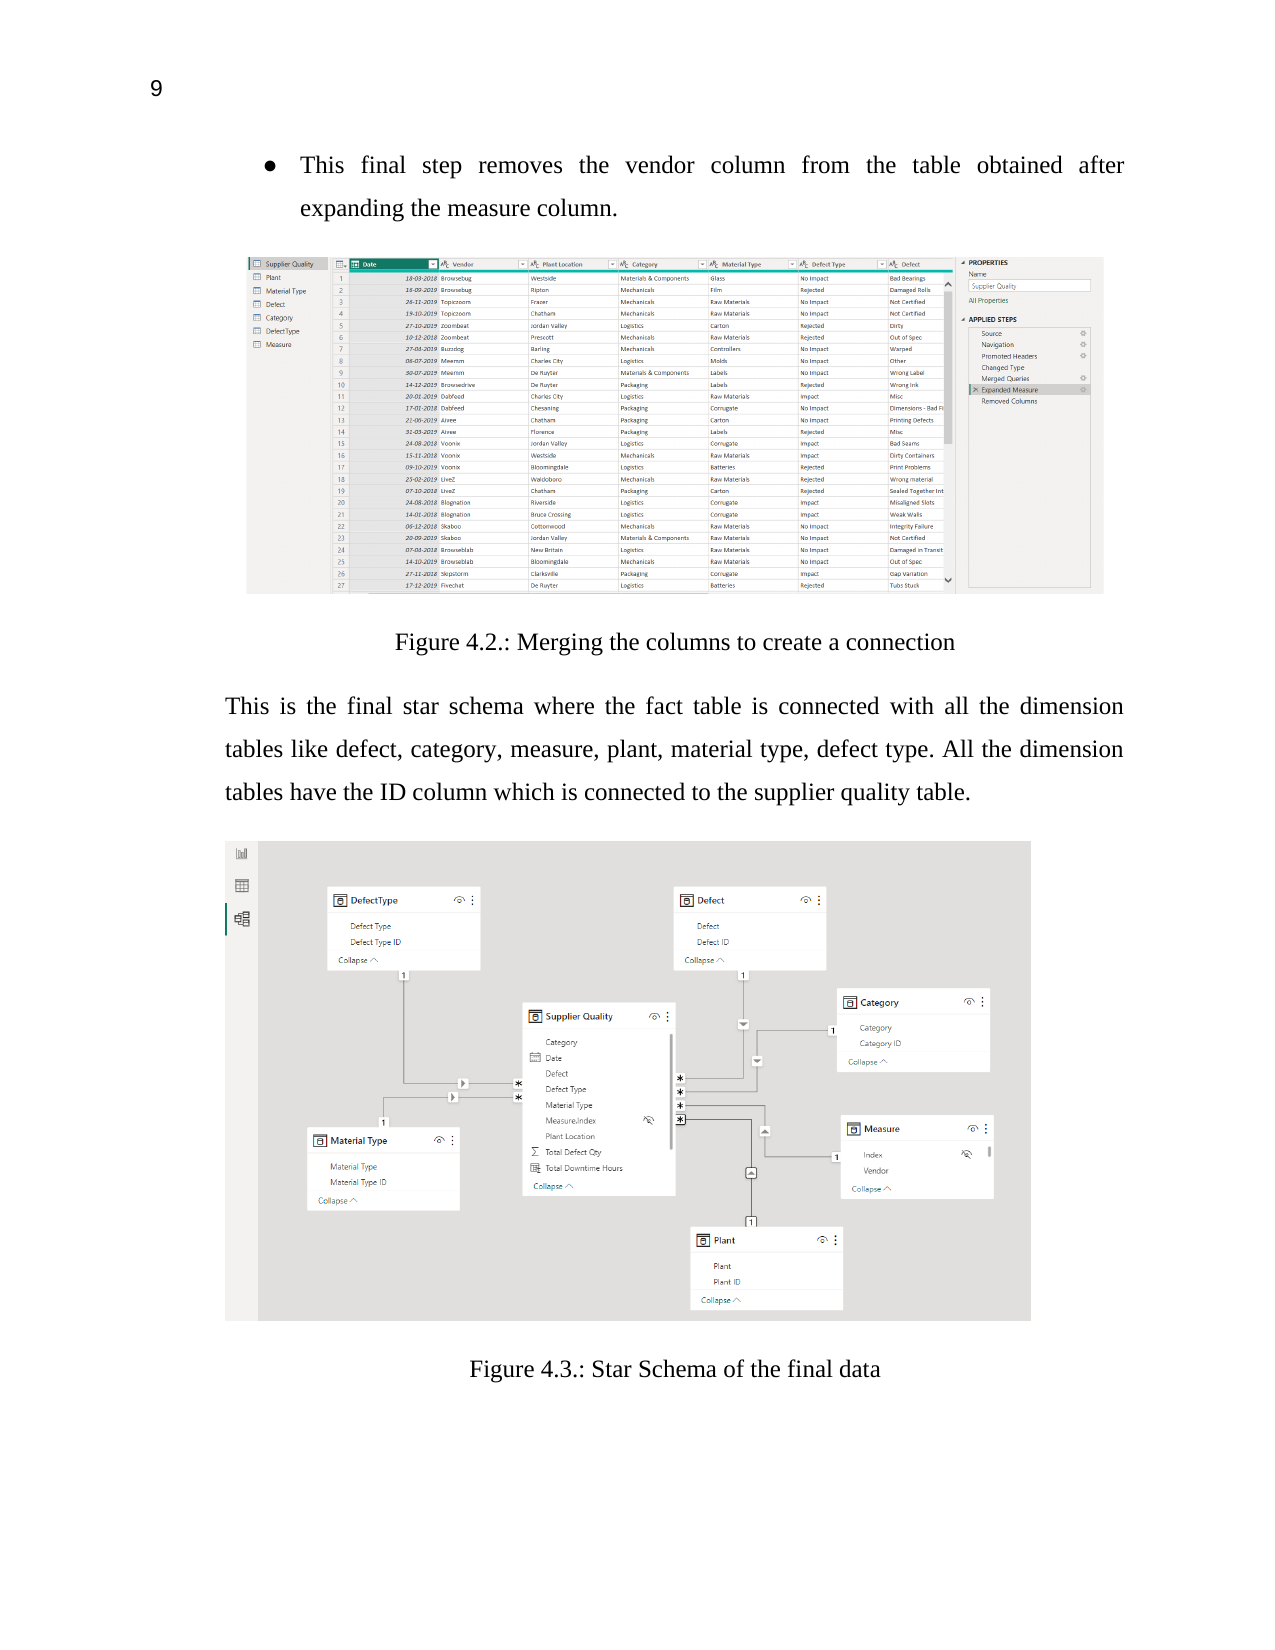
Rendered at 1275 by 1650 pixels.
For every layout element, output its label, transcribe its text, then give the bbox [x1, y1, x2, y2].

text This is the final star schema where the fact table is connected with all the dimension tables like defect, category, measure, plant, material type, defect type. All the dimension tables have the ID column which is connected to the supplier quality table. [225, 691, 1125, 806]
picture [225, 841, 1031, 1321]
picture [246, 257, 1104, 594]
text Figure 4.2.: Merging the columns to create a connection [225, 627, 1125, 656]
list This final step removes the vendor column from the table obtained after expanding the measure column. [262, 150, 1125, 222]
text Figure 4.3.: Star Schema of the final data [225, 1354, 1125, 1383]
